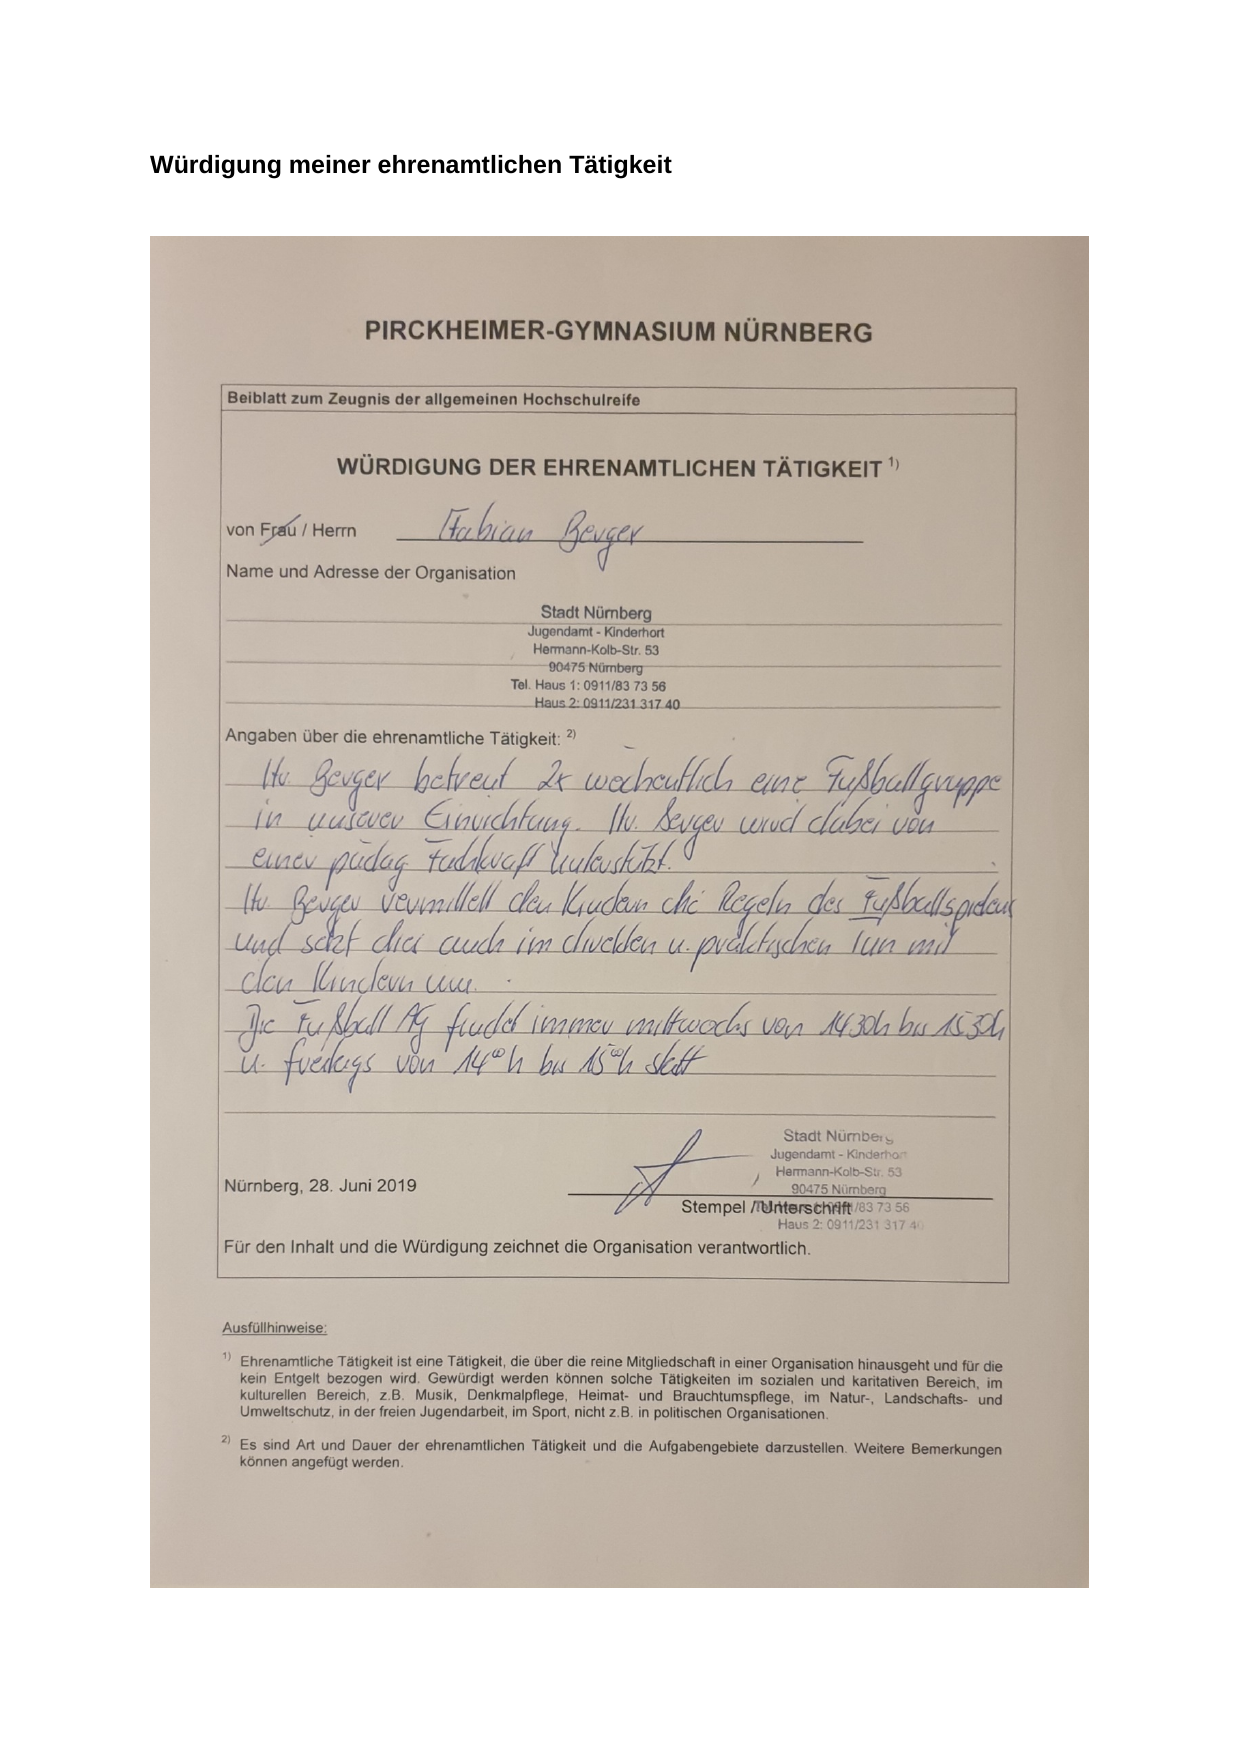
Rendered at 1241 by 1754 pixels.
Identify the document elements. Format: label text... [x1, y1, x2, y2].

picture [150, 236, 1089, 1588]
text Würdigung meiner ehrenamtlichen Tätigkeit [150, 150, 1090, 179]
